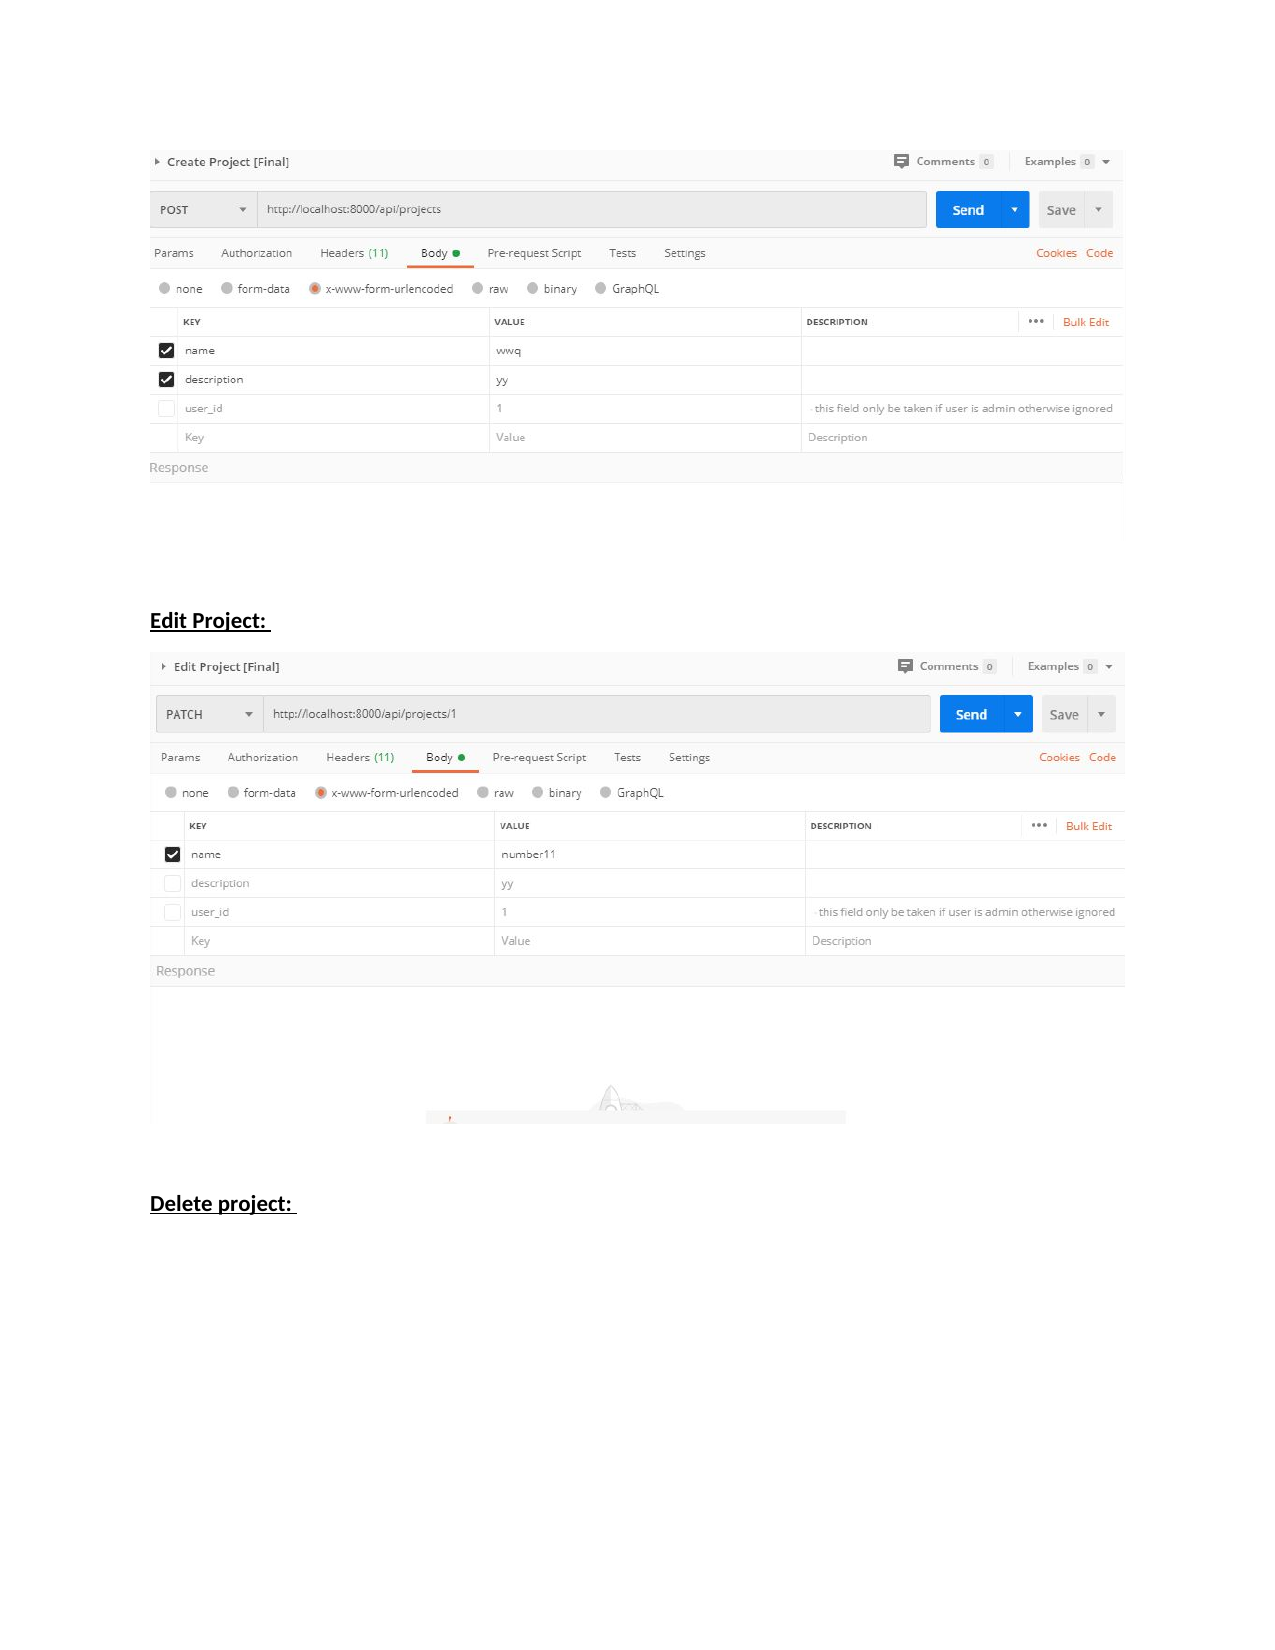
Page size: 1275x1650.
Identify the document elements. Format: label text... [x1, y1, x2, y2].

text Delete project: [150, 1189, 1125, 1217]
text Edit Project: [150, 606, 1125, 634]
picture [150, 150, 1125, 541]
picture [150, 652, 1125, 1124]
